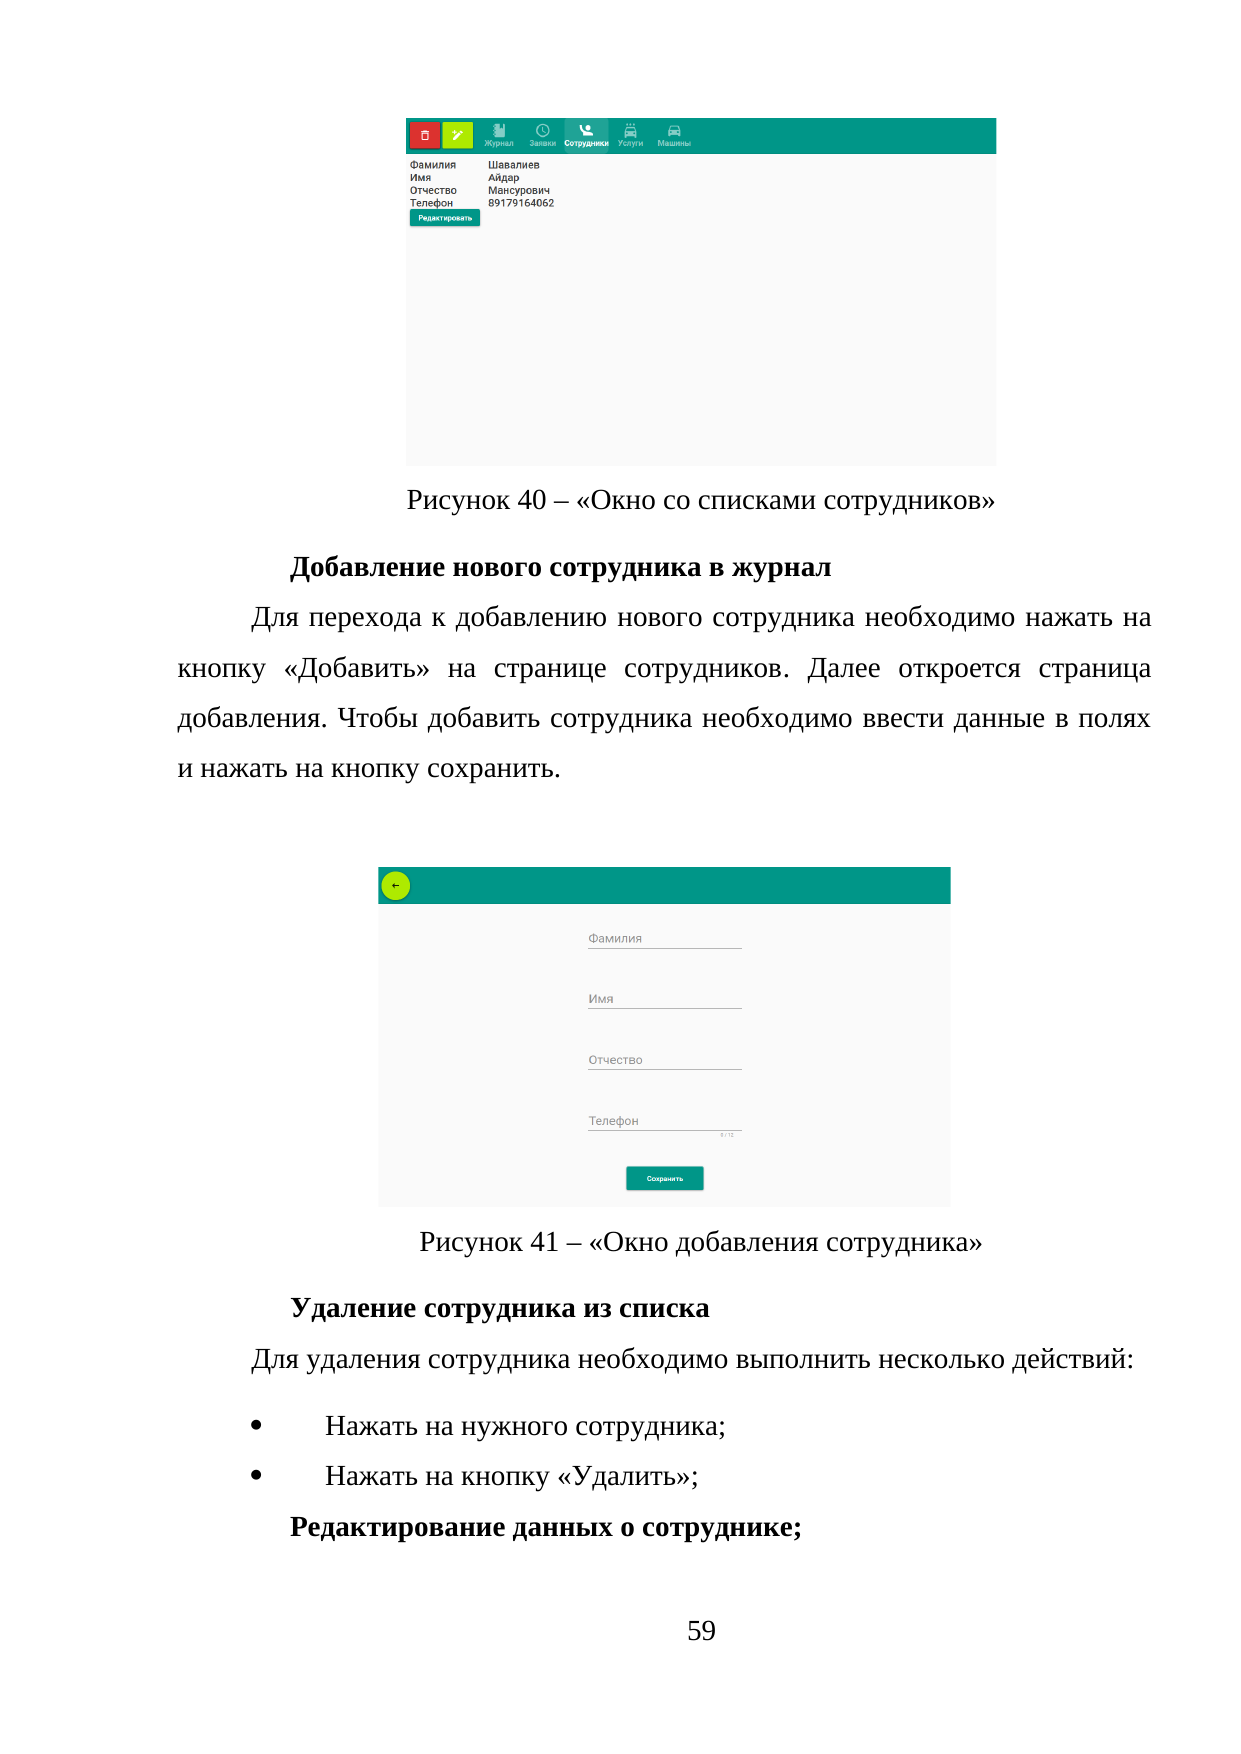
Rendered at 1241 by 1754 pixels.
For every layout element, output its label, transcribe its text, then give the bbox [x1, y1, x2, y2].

subtitle Редактирование данных о сотруднике; [290, 1509, 1152, 1542]
text Рисунок 40 – «Окно со списками сотрудников» [177, 482, 1152, 516]
text Для перехода к добавлению нового сотрудника необходимо нажать на кнопку «Добавить» на странице сотрудников. Далее откроется страница добавления. Чтобы добавить сотрудника необходимо ввести данные в полях и нажать на кнопку сохранить. [177, 599, 1152, 784]
subtitle Удаление сотрудника из списка [290, 1291, 1152, 1324]
subtitle Добавление нового сотрудника в журнал [290, 549, 1152, 583]
text Рисунок 41 – «Окно добавления сотрудника» [177, 1224, 1152, 1257]
picture [406, 118, 997, 466]
list Нажать на нужного сотрудника; [177, 1408, 1152, 1442]
list Нажать на кнопку «Удалить»; [177, 1458, 1152, 1492]
text Для удаления сотрудника необходимо выполнить несколько действий: [177, 1341, 1152, 1374]
picture [378, 867, 951, 1207]
